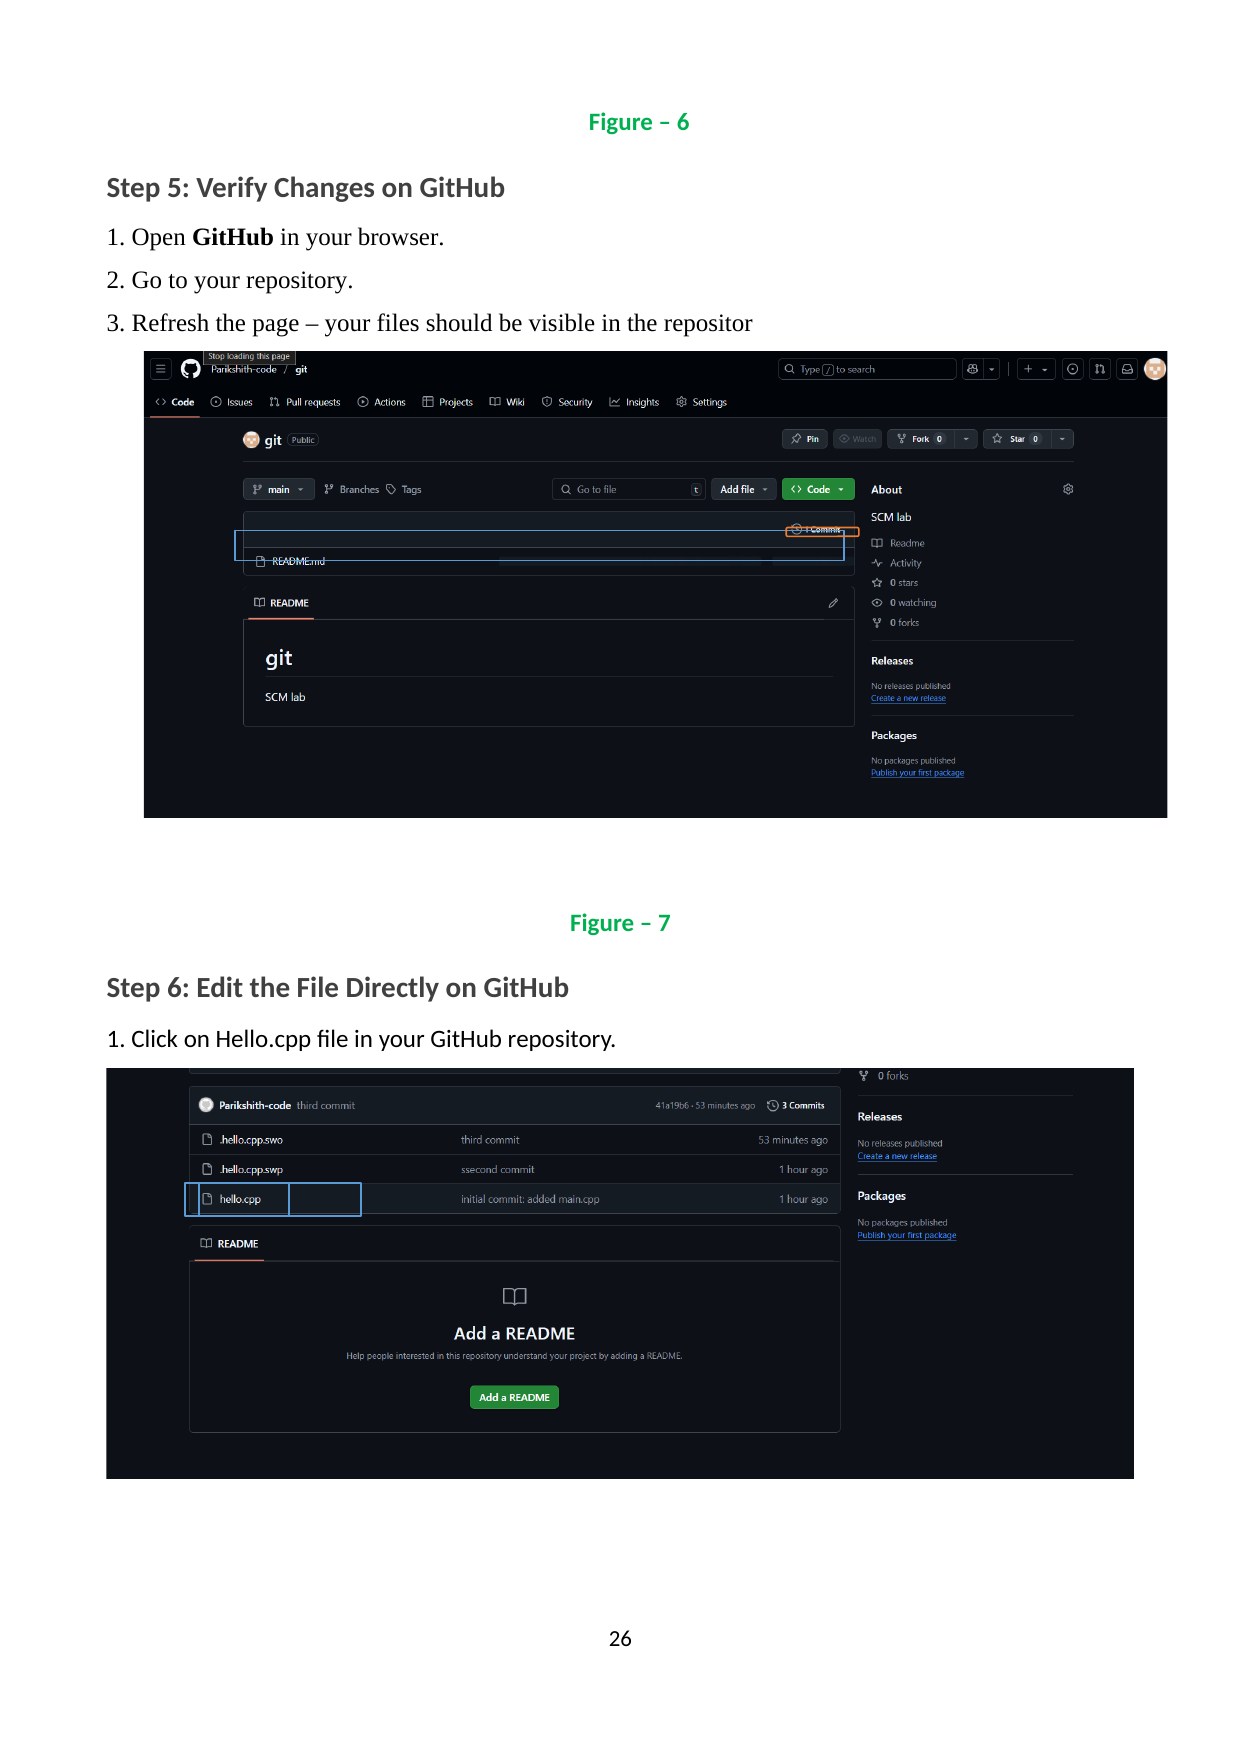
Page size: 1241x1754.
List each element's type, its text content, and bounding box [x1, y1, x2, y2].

text 1. Open GitHub in your browser. [106, 222, 1134, 251]
text Step 6: Edit the File Directly on GitHub [106, 969, 1134, 1005]
text Figure – 7 [106, 907, 1134, 937]
text 1. Click on Hello.cpp file in your GitHub repository. [106, 1023, 1134, 1053]
picture [143, 351, 1168, 818]
text Figure – 6 [144, 106, 1134, 137]
picture [106, 1068, 1134, 1479]
text 2. Go to your repository. [106, 265, 1134, 294]
text 3. Refresh the page – your files should be visible in the repositor [106, 308, 1134, 337]
text Step 5: Verify Changes on GitHub [106, 169, 1134, 204]
